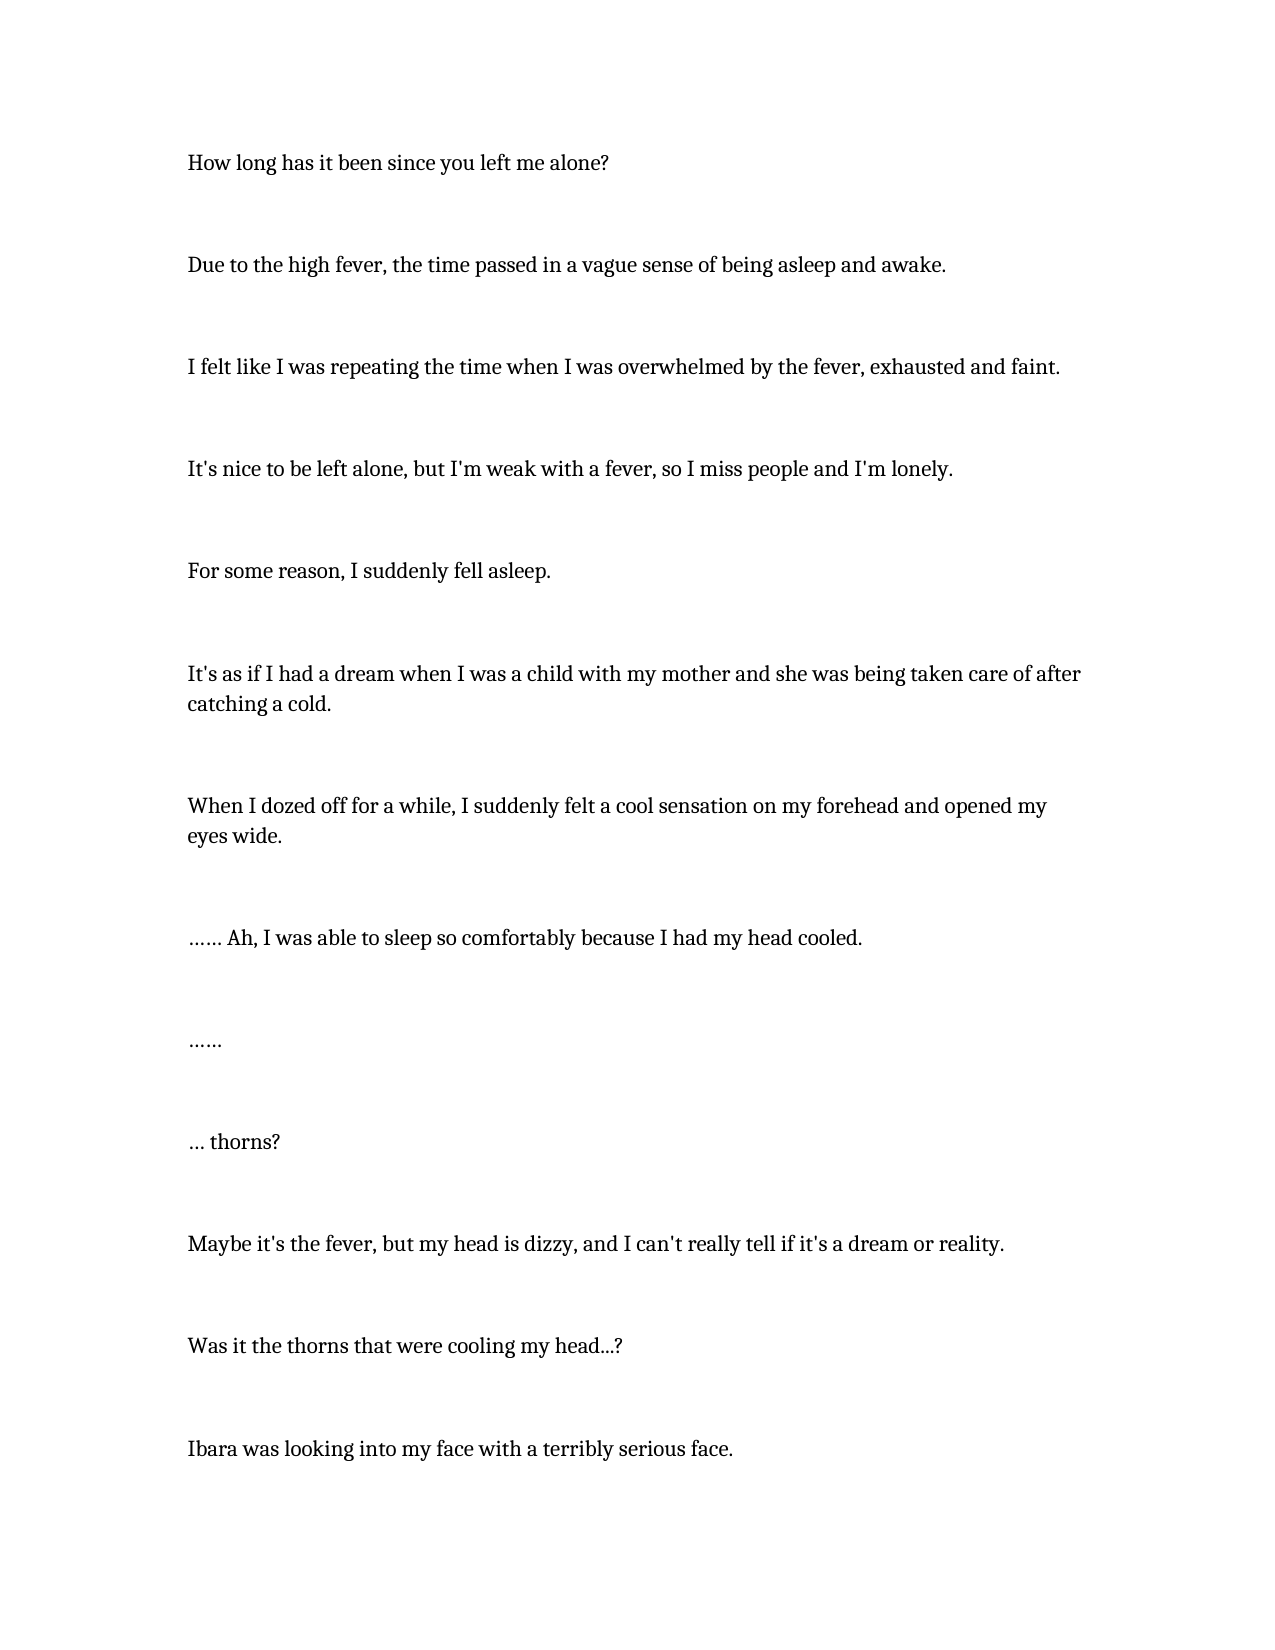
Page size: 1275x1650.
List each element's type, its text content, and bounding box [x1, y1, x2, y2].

text Maybe it's the fever, but my head is dizzy, and I can't really tell if it's a dream or reality. [187, 1231, 1087, 1258]
text …… [187, 1027, 1087, 1053]
text It's as if I had a dream when I was a child with my mother and she was being taken care of after catching a cold. [187, 660, 1087, 717]
text For some reason, I suddenly fell asleep. [187, 558, 1087, 585]
text …… Ah, I was able to sleep so comfortably because I had my head cooled. [187, 925, 1087, 951]
text … thorns? [187, 1129, 1087, 1156]
text It's nice to be left alone, but I'm weak with a fever, so I miss people and I'm lonely. [187, 456, 1087, 483]
text Was it the thorns that were cooling my head...? [187, 1333, 1087, 1360]
text When I dozed off for a while, I suddenly felt a cool sensation on my forehead and opened my eyes wide. [187, 793, 1087, 849]
text How long has it been since you left me alone? [187, 150, 1087, 176]
text I felt like I was repeating the time when I was overwhelmed by the fever, exhausted and faint. [187, 354, 1087, 381]
text Due to the high fever, the time passed in a vague sense of being asleep and awake. [187, 252, 1087, 278]
text Ibara was looking into my face with a terribly serious face. [187, 1435, 1087, 1462]
